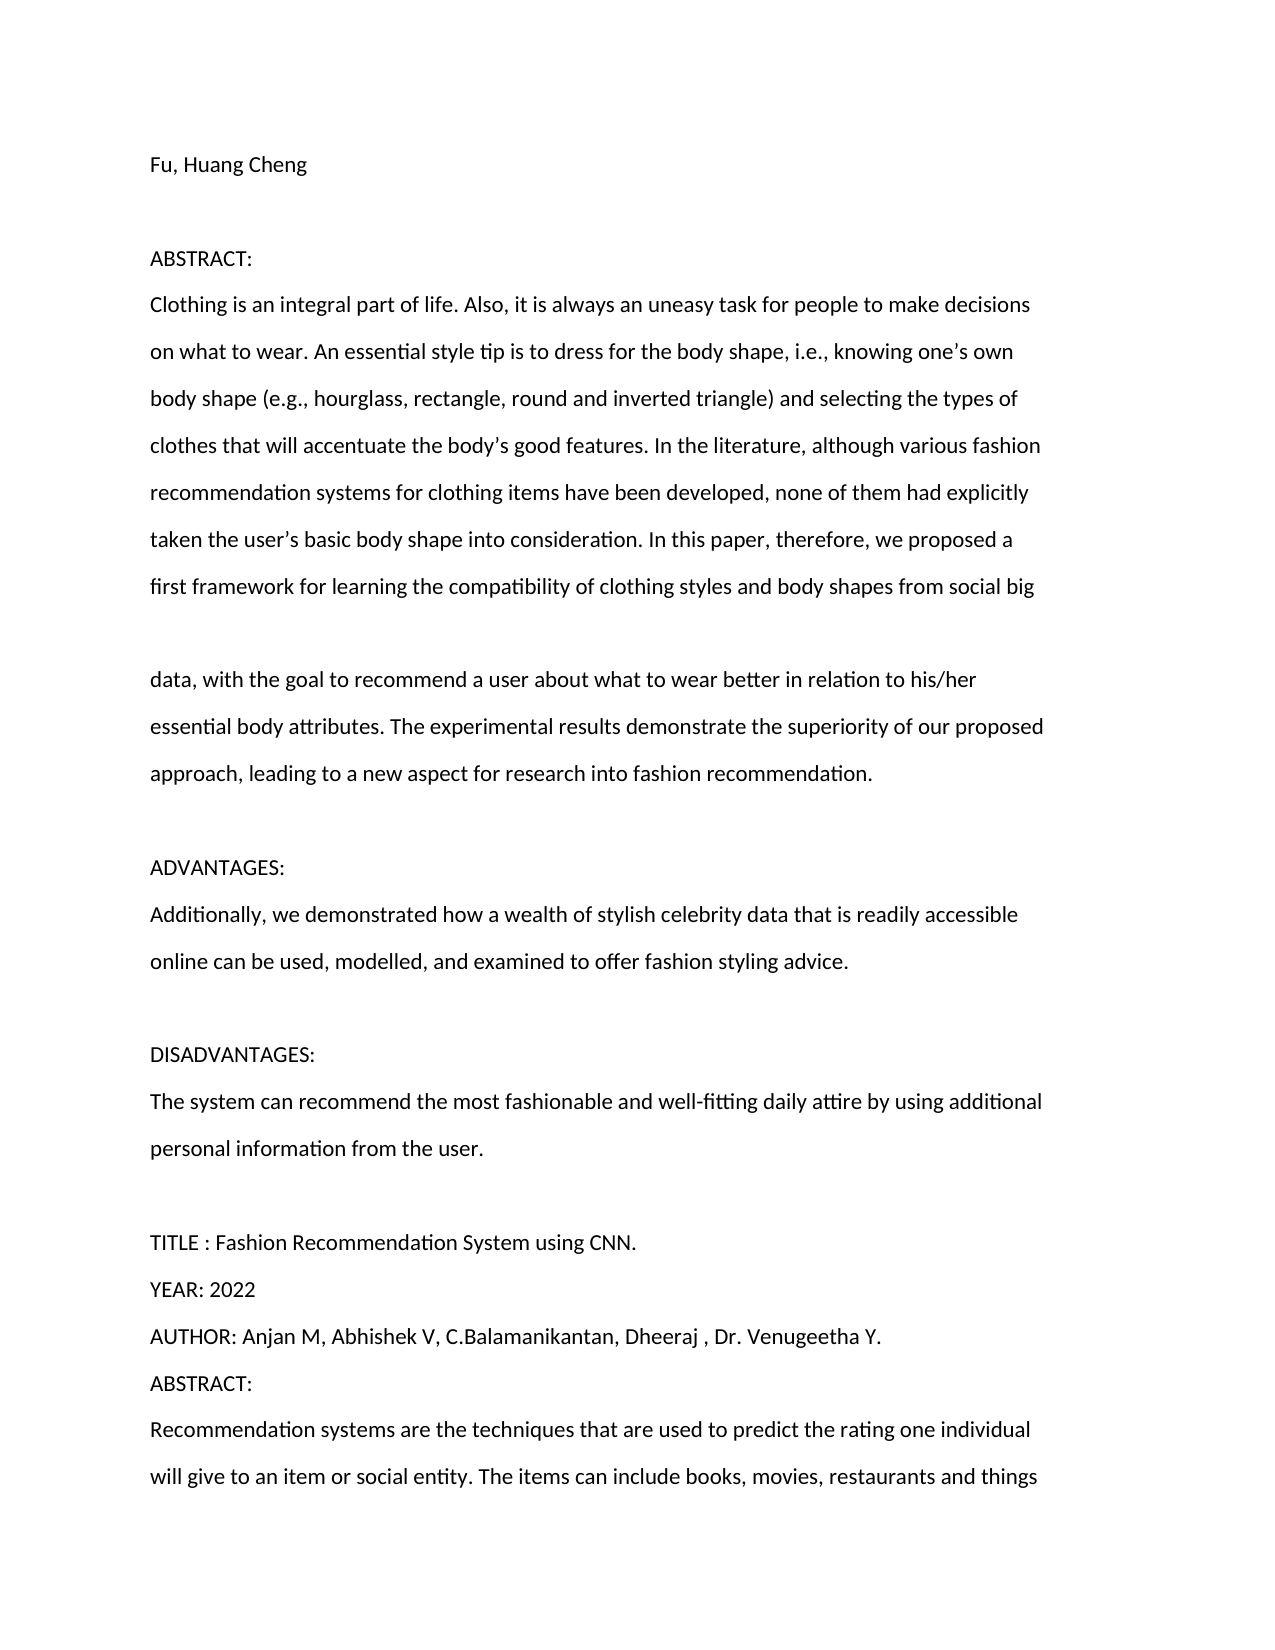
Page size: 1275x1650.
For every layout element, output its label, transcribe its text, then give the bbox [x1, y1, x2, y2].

text The system can recommend the most fashionable and well-fitting daily attire by using additional [150, 1087, 1125, 1116]
text YEAR: 2022 [150, 1275, 1125, 1303]
text will give to an item or social entity. The items can include books, movies, restaurants and things [150, 1462, 1125, 1491]
text TITLE : Fashion Recommendation System using CNN. [150, 1228, 1125, 1256]
text clothes that will accentuate the body’s good features. In the literature, although various fashion [150, 431, 1125, 459]
text ABSTRACT: [150, 1369, 1125, 1397]
text body shape (e.g., hourglass, rectangle, round and inverted triangle) and selecting the types of [150, 384, 1125, 412]
text essential body attributes. The experimental results demonstrate the superiority of our proposed [150, 712, 1125, 741]
text data, with the goal to recommend a user about what to wear better in relation to his/her [150, 666, 1125, 694]
text approach, leading to a new aspect for research into fashion recommendation. [150, 759, 1125, 787]
text ABSTRACT: [150, 244, 1125, 272]
text online can be used, modelled, and examined to offer fashion styling advice. [150, 947, 1125, 975]
text AUTHOR: Anjan M, Abhishek V, C.Balamanikantan, Dheeraj , Dr. Venugeetha Y. [150, 1322, 1125, 1350]
text Recommendation systems are the techniques that are used to predict the rating one individual [150, 1416, 1125, 1444]
text Additionally, we demonstrated how a wealth of stylish celebrity data that is readily accessible [150, 900, 1125, 928]
text Clothing is an integral part of life. Also, it is always an uneasy task for people to make decisions [150, 291, 1125, 319]
text Fu, Huang Cheng [150, 150, 1125, 178]
text first framework for learning the compatibility of clothing styles and body shapes from social big [150, 572, 1125, 600]
text taken the user’s basic body shape into consideration. In this paper, therefore, we proposed a [150, 525, 1125, 553]
text DISADVANTAGES: [150, 1041, 1125, 1069]
text recommendation systems for clothing items have been developed, none of them had explicitly [150, 478, 1125, 506]
text personal information from the user. [150, 1134, 1125, 1162]
text on what to wear. An essential style tip is to dress for the body shape, i.e., knowing one’s own [150, 337, 1125, 366]
text ADVANTAGES: [150, 853, 1125, 881]
